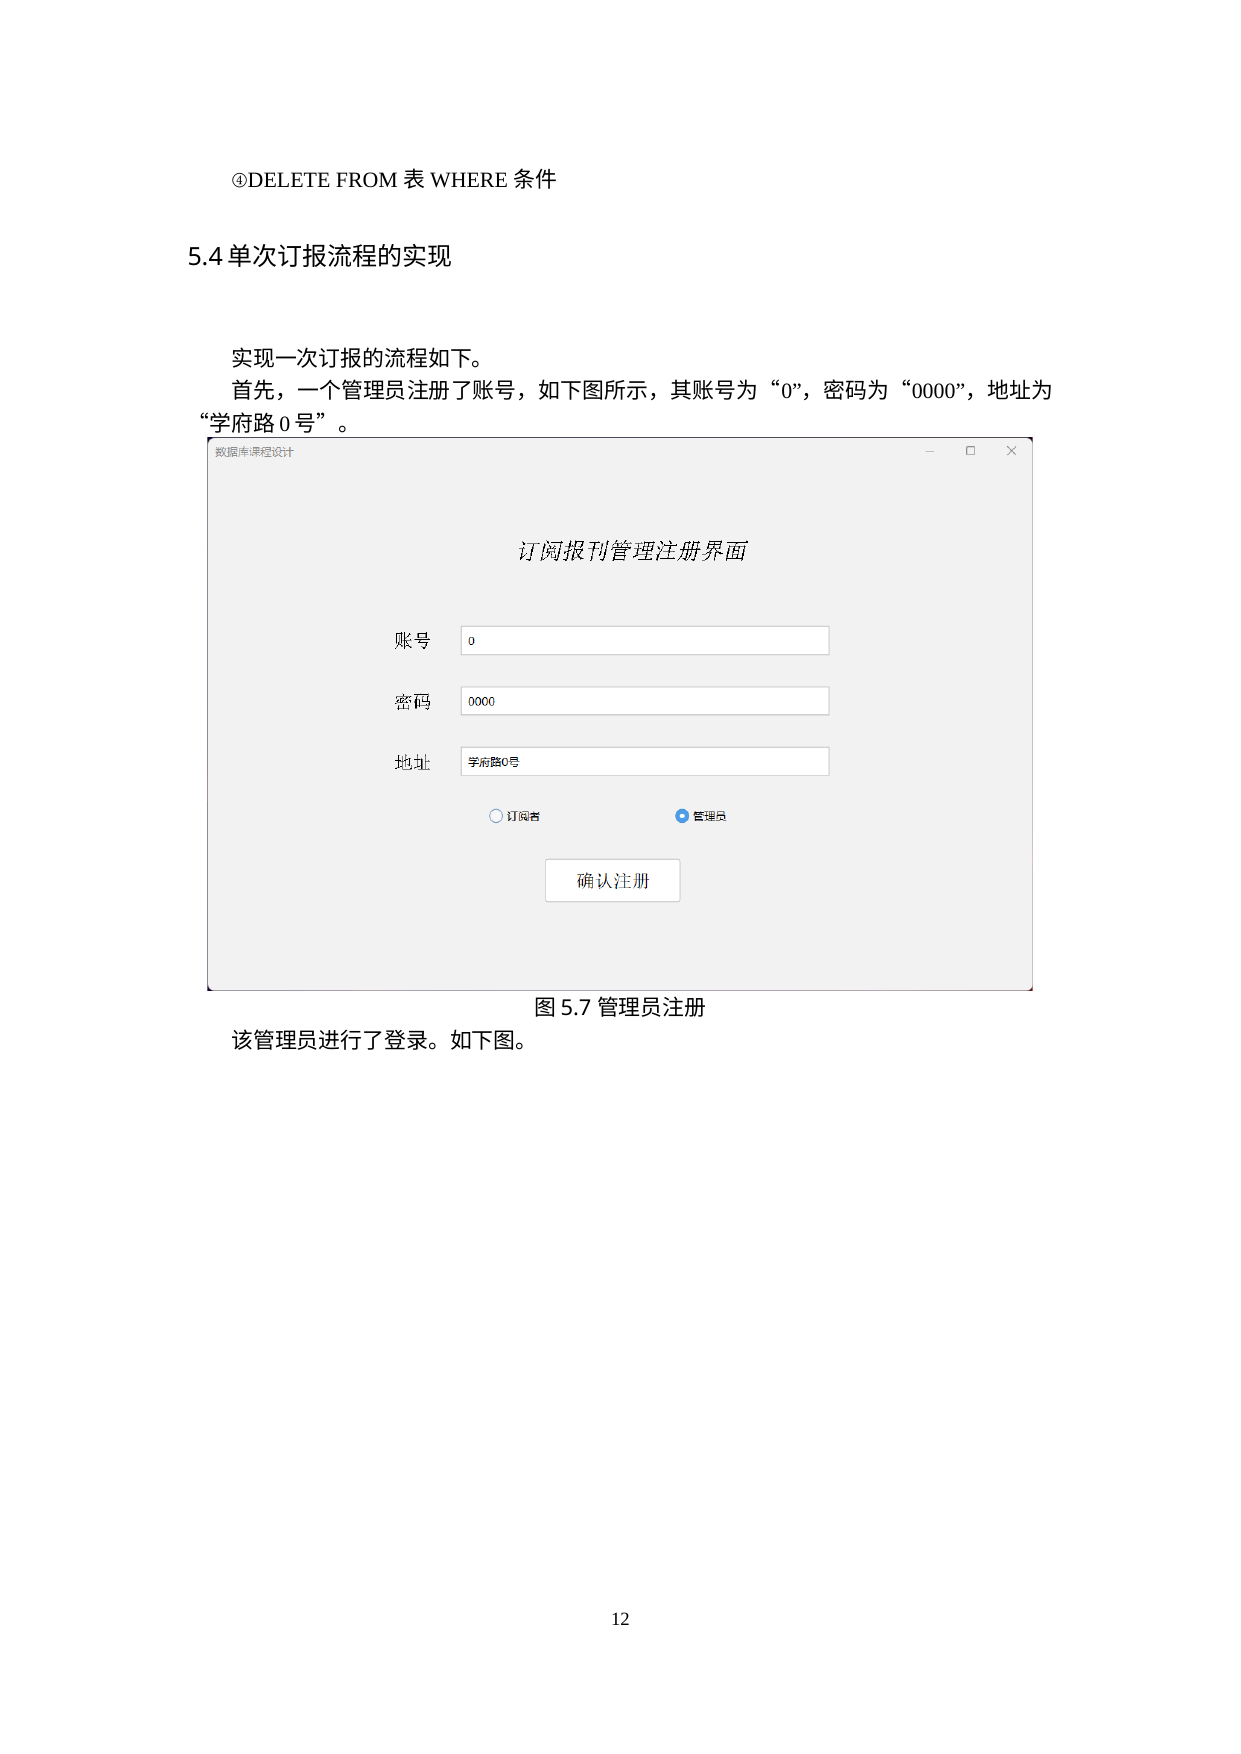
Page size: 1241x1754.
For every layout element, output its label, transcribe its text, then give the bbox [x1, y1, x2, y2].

subtitle 5.4单次订报流程的实现 [187, 222, 1053, 287]
text 首先，一个管理员注册了账号，如下图所示，其账号为“0”，密码为“0000”，地址为“学府路0号”。 [187, 373, 1053, 438]
text ④DELETE FROM 表 WHERE 条件 [187, 162, 1053, 194]
picture [207, 437, 1033, 991]
text 实现一次订报的流程如下。 [187, 340, 1053, 373]
text 图5.7 管理员注册 [187, 990, 1053, 1023]
text 该管理员进行了登录。如下图。 [187, 1023, 1053, 1055]
